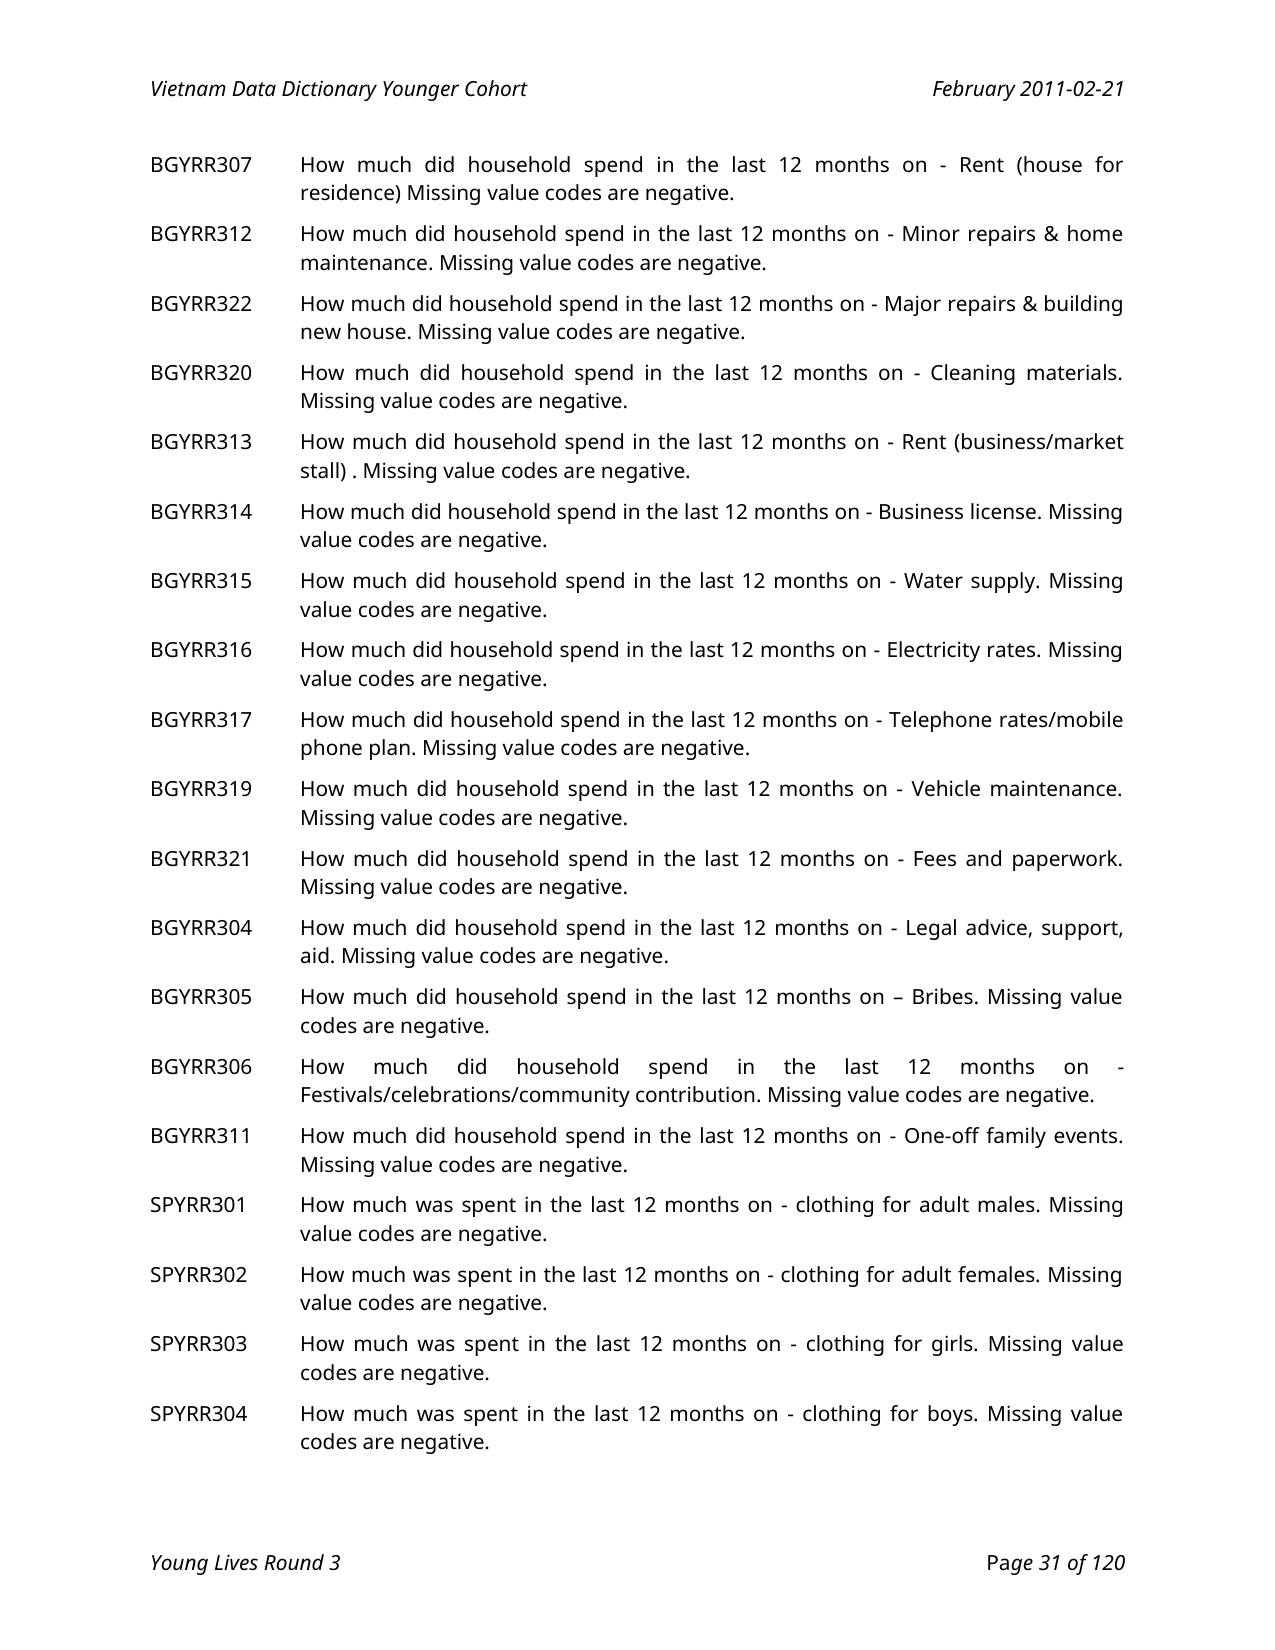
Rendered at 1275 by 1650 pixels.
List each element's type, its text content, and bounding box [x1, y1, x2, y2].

text BGYRR307 How much did household spend in the last 12 months on - Rent (house for residence) Missing value codes are negative. [150, 150, 1125, 207]
text BGYRR311 How much did household spend in the last 12 months on - One-off family events. Missing value codes are negative. [150, 1121, 1125, 1178]
text BGYRR304 How much did household spend in the last 12 months on - Legal advice, support, aid. Missing value codes are negative. [150, 913, 1125, 970]
text SPYRR302 How much was spent in the last 12 months on - clothing for adult females. Missing value codes are negative. [150, 1260, 1125, 1317]
text BGYRR322 How much did household spend in the last 12 months on - Major repairs & building new house. Missing value codes are negative. [150, 289, 1125, 346]
text BGYRR319 How much did household spend in the last 12 months on - Vehicle maintenance. Missing value codes are negative. [150, 774, 1125, 831]
text SPYRR301 How much was spent in the last 12 months on - clothing for adult males. Missing value codes are negative. [150, 1191, 1125, 1247]
text BGYRR312 How much did household spend in the last 12 months on - Minor repairs & home maintenance. Missing value codes are negative. [150, 219, 1125, 276]
text BGYRR320 How much did household spend in the last 12 months on - Cleaning materials. Missing value codes are negative. [150, 358, 1125, 415]
text BGYRR316 How much did household spend in the last 12 months on - Electricity rates. Missing value codes are negative. [150, 636, 1125, 692]
text BGYRR306 How much did household spend in the last 12 months on - Festivals/celebrations/community contribution. Missing value codes are negative. [150, 1052, 1125, 1109]
text BGYRR315 How much did household spend in the last 12 months on - Water supply. Missing value codes are negative. [150, 566, 1125, 623]
text SPYRR303 How much was spent in the last 12 months on - clothing for girls. Missing value codes are negative. [150, 1329, 1125, 1386]
text BGYRR317 How much did household spend in the last 12 months on - Telephone rates/mobile phone plan. Missing value codes are negative. [150, 705, 1125, 762]
text BGYRR314 How much did household spend in the last 12 months on - Business license. Missing value codes are negative. [150, 497, 1125, 554]
text BGYRR321 How much did household spend in the last 12 months on - Fees and paperwork. Missing value codes are negative. [150, 844, 1125, 901]
text SPYRR304 How much was spent in the last 12 months on - clothing for boys. Missing value codes are negative. [150, 1399, 1125, 1456]
text BGYRR305 How much did household spend in the last 12 months on – Bribes. Missing value codes are negative. [150, 982, 1125, 1039]
text BGYRR313 How much did household spend in the last 12 months on - Rent (business/market stall) . Missing value codes are negative. [150, 427, 1125, 484]
